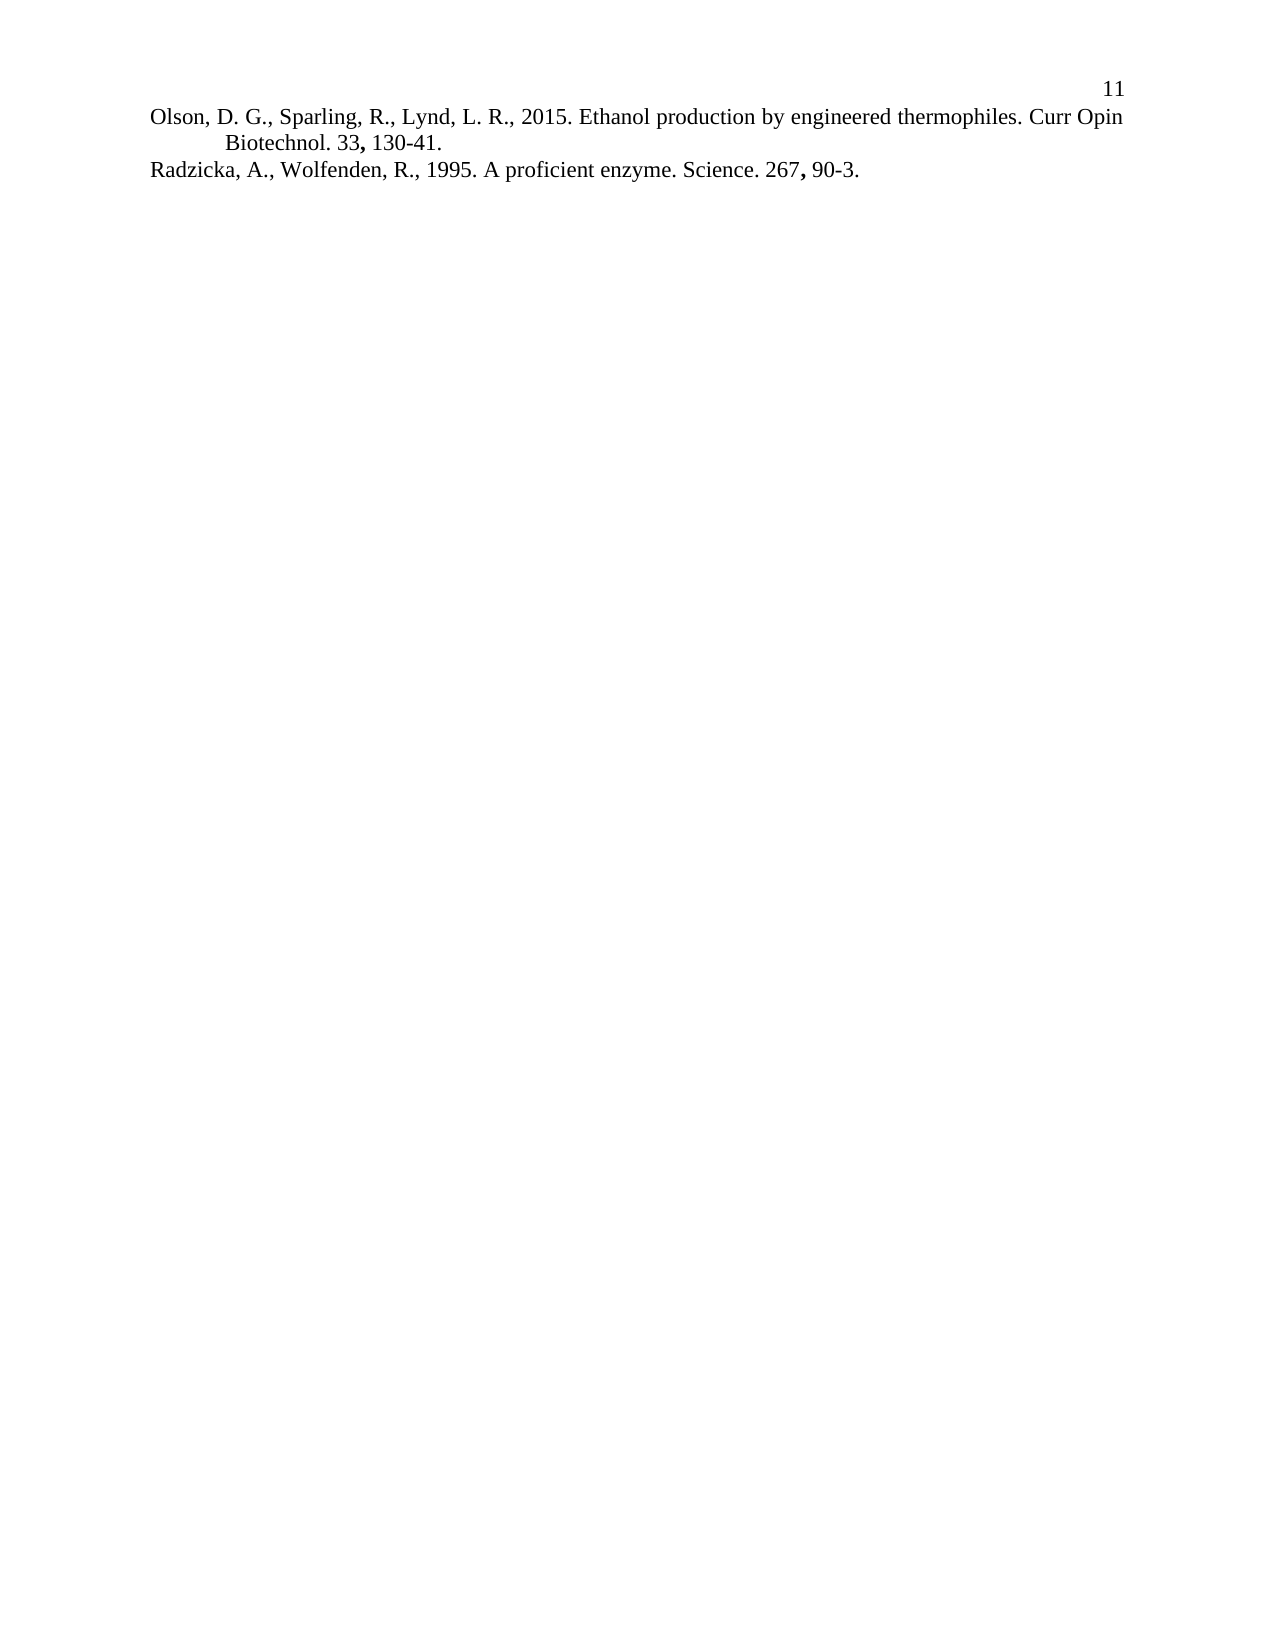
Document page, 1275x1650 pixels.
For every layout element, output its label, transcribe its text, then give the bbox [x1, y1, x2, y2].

text Olson, D. G., Sparling, R., Lynd, L. R., 2015. Ethanol production by engineered thermophiles. Curr Opin Biotechnol. 33, 130-41. [150, 103, 1125, 156]
text Radzicka, A., Wolfenden, R., 1995. A proficient enzyme. Science. 267, 90-3. [150, 156, 1125, 182]
